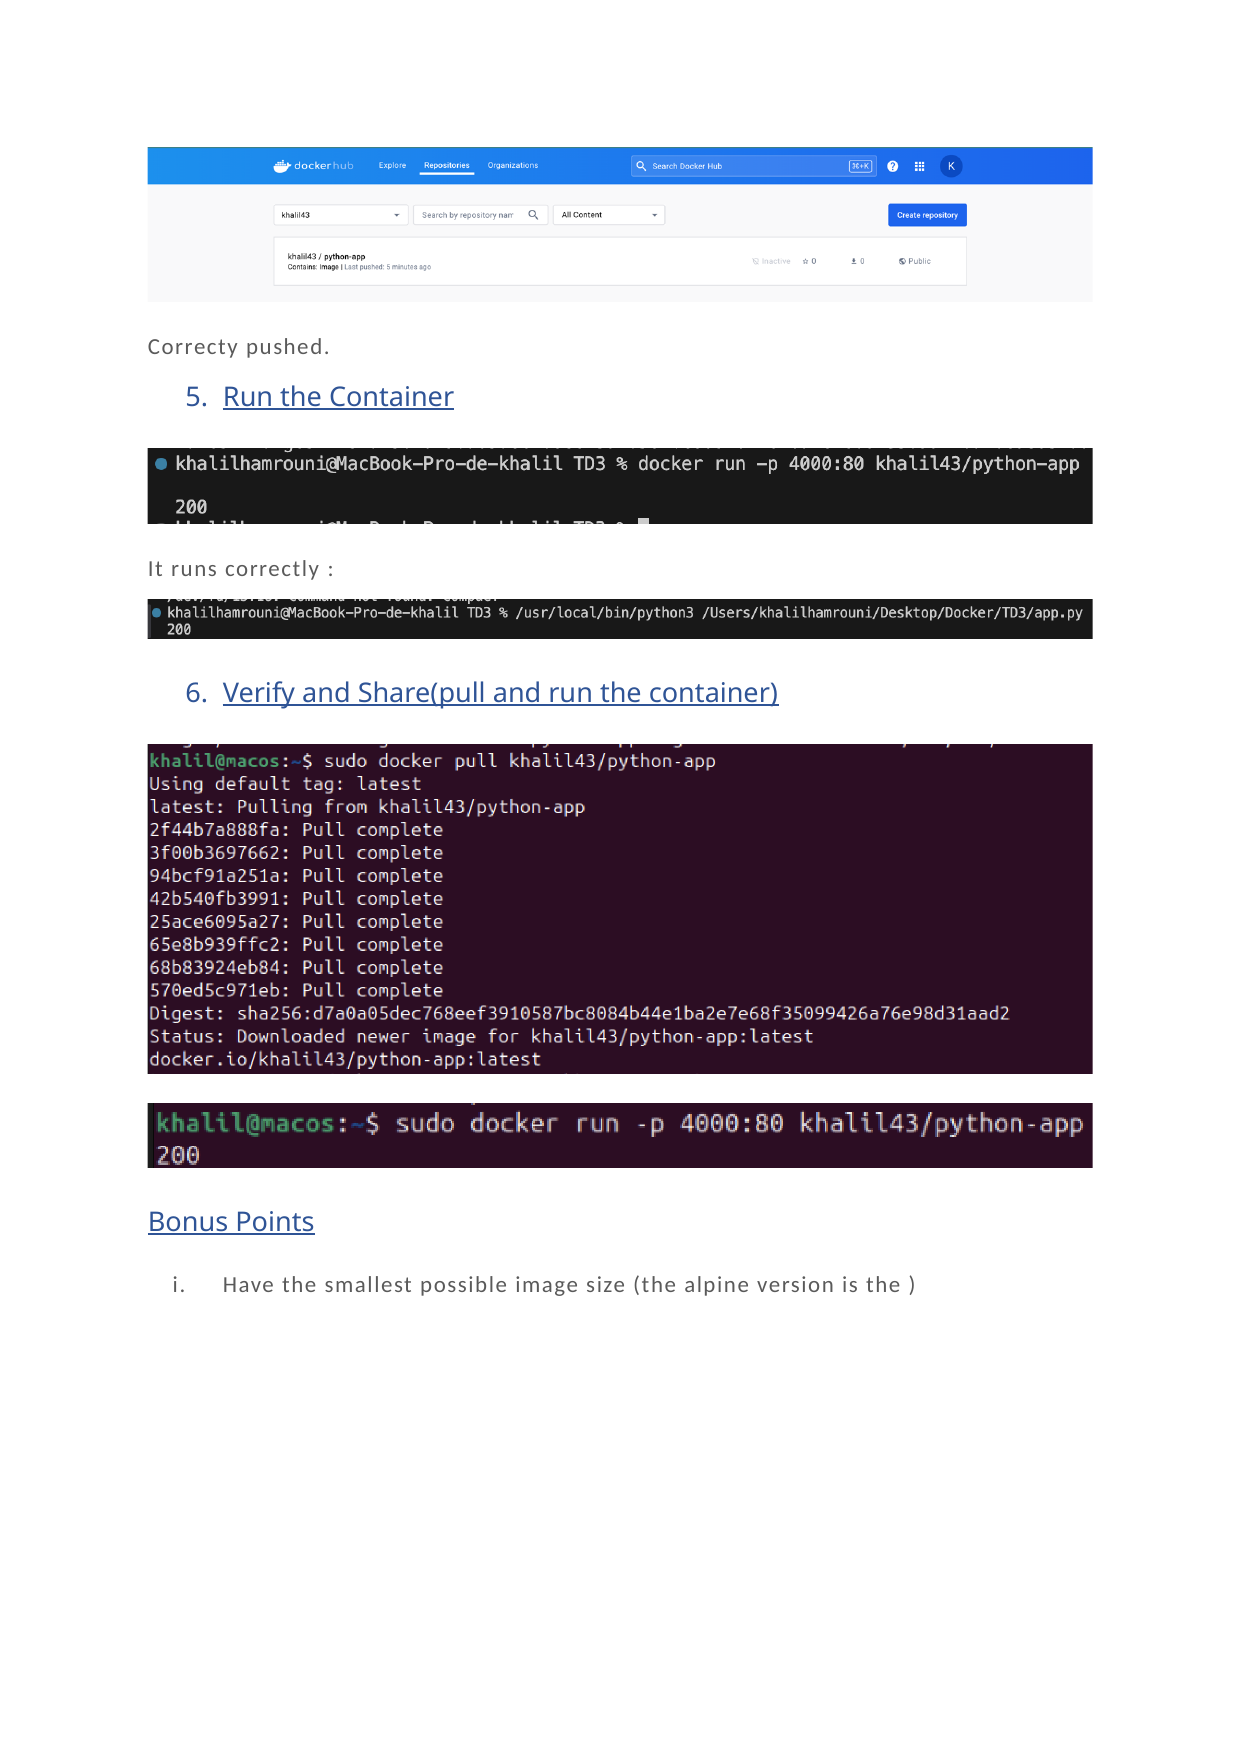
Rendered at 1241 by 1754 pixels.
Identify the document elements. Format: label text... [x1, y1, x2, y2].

picture [147, 744, 1093, 1074]
subtitle It runs correctly : [148, 554, 1093, 582]
picture [147, 599, 1093, 639]
subtitle Correcty pushed. [148, 332, 1093, 360]
picture [147, 1103, 1093, 1168]
picture [147, 147, 1093, 302]
subtitle Have the smallest possible image size (the alpine version is the ) [185, 1270, 1093, 1298]
subtitle Run the Container [185, 377, 1093, 414]
subtitle Bonus Points [148, 1202, 1093, 1239]
subtitle Verify and Share(pull and run the container) [185, 673, 1093, 710]
picture [147, 448, 1093, 524]
